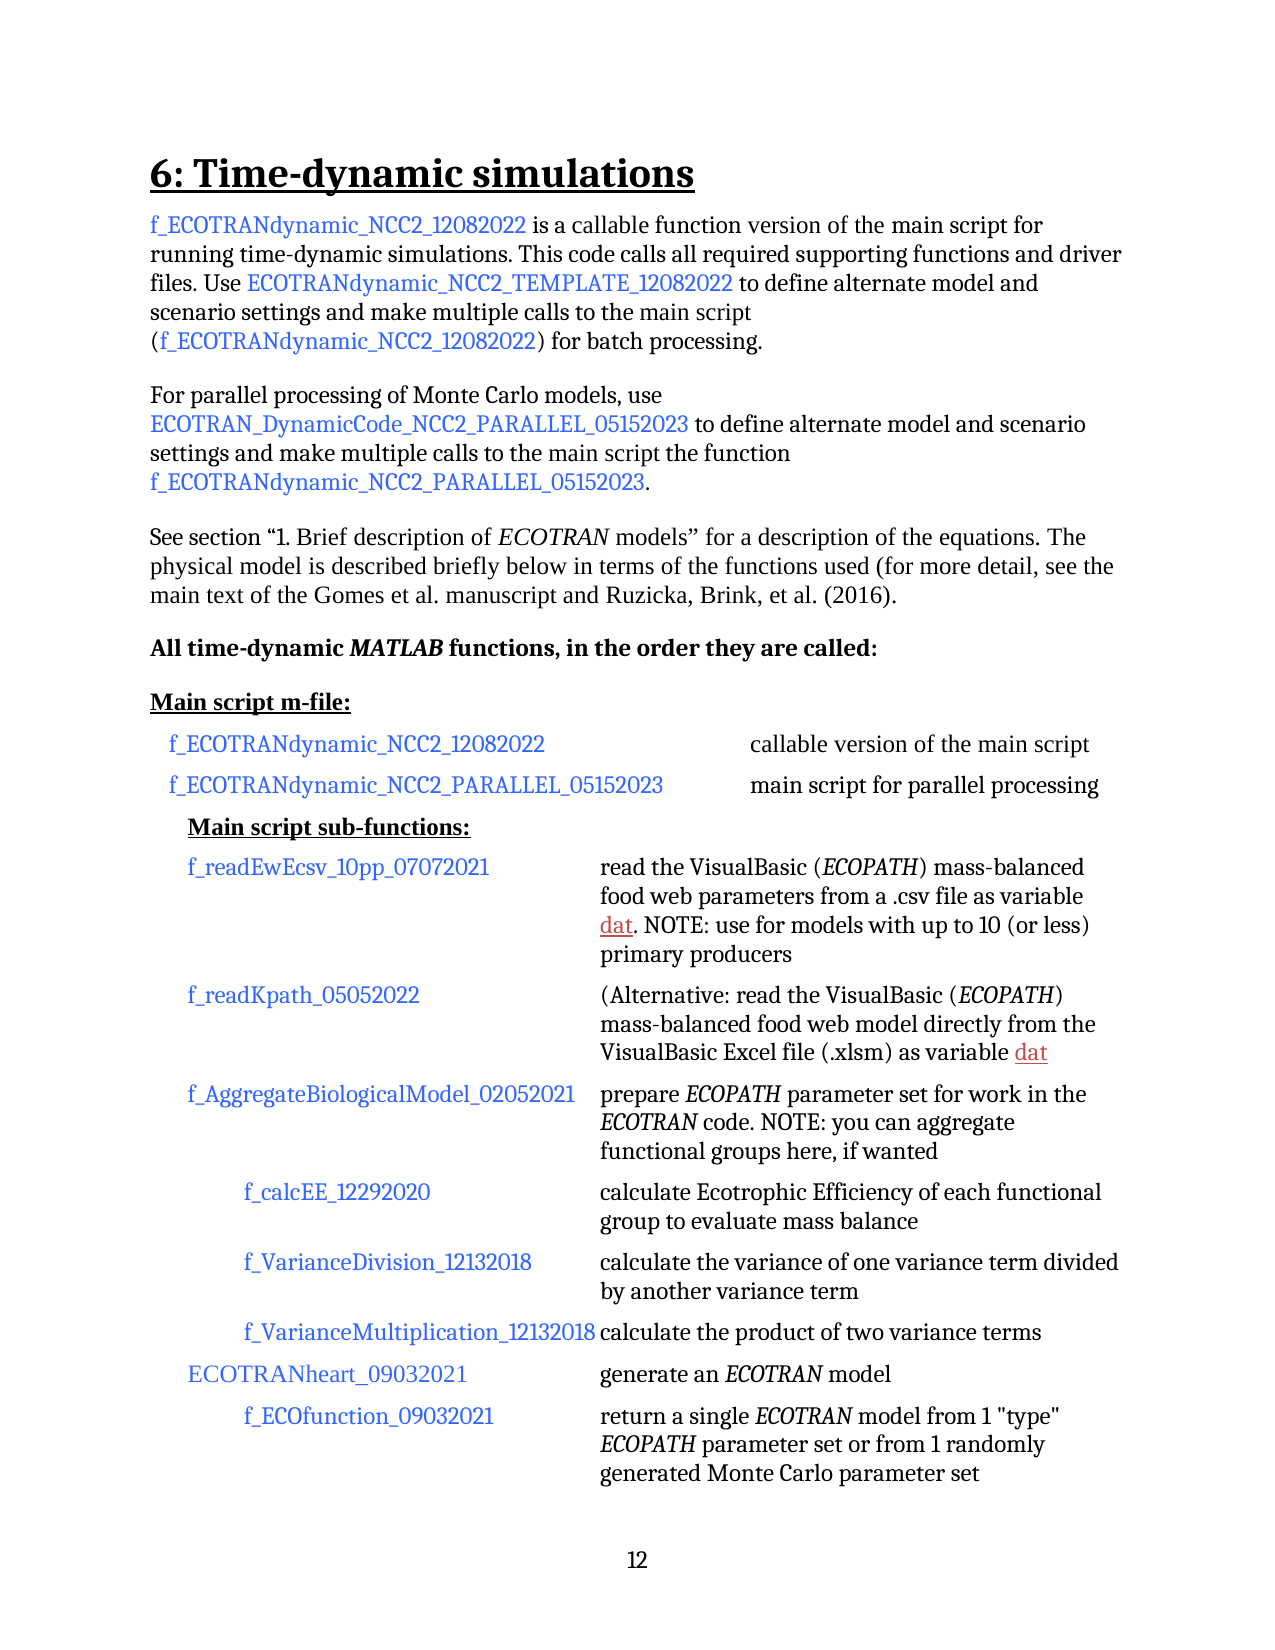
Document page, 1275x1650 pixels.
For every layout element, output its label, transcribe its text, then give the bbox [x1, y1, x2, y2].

text ECOTRANheart_09032021 generate an ECOTRAN model [187, 1359, 1125, 1389]
text f_ECOTRANdynamic_NCC2_12082022 callable version of the main script [150, 729, 1125, 758]
text f_calcEE_12292020 calculate Ecotrophic Efficiency of each functional group to evaluate mass balance [244, 1178, 1125, 1236]
text f_ECOTRANdynamic_NCC2_12082022 is a callable function version of the main script for running time-dynamic simulations. This code calls all required supporting functions and driver files. Use ECOTRANdynamic_NCC2_TEMPLATE_12082022 to define alternate model and scenario settings and make multiple calls to the main script (f_ECOTRANdynamic_NCC2_12082022) for batch processing. [150, 210, 1125, 356]
text See section “1. Brief description of ECOTRAN models” for a description of the equations. The physical model is described briefly below in terms of the functions used (for more detail, see the main text of the Gomes et al. manuscript and Ruzicka, Brink, et al. (2016). [150, 522, 1125, 609]
text f_VarianceDivision_12132018 calculate the variance of one variance term divided by another variance term [244, 1248, 1125, 1306]
text f_ECOTRANdynamic_NCC2_PARALLEL_05152023 main script for parallel processing [150, 771, 1125, 799]
text f_readKpath_05052022 (Alternative: read the VisualBasic (ECOPATH) mass-balanced food web model directly from the VisualBasic Excel file (.xlsm) as variable dat [187, 981, 1125, 1067]
text Main script sub-functions: [187, 812, 1125, 841]
text f_readEwEcsv_10pp_07072021 read the VisualBasic (ECOPATH) mass-balanced food web parameters from a .csv file as variable dat. NOTE: use for models with up to 10 (or less) primary producers [187, 853, 1125, 968]
text All time-dynamic MATLAB functions, in the order they are called: [150, 634, 1125, 662]
text f_ECOfunction_09032021 return a single ECOTRAN model from 1 "type" ECOPATH parameter set or from 1 randomly generated Monte Carlo parameter set [244, 1402, 1125, 1488]
text 6: Time-dynamic simulations [150, 150, 1125, 198]
text For parallel processing of Monte Carlo models, use ECOTRAN_DynamicCode_NCC2_PARALLEL_05152023 to define alternate model and scenario settings and make multiple calls to the main script the function f_ECOTRANdynamic_NCC2_PARALLEL_05152023. [150, 381, 1125, 497]
text f_AggregateBiologicalModel_02052021 prepare ECOPATH parameter set for work in the ECOTRAN code. NOTE: you can aggregate functional groups here, if wanted [187, 1079, 1125, 1166]
text f_VarianceMultiplication_12132018 calculate the product of two variance terms [244, 1318, 1125, 1347]
text Main script m-file: [150, 687, 1125, 716]
